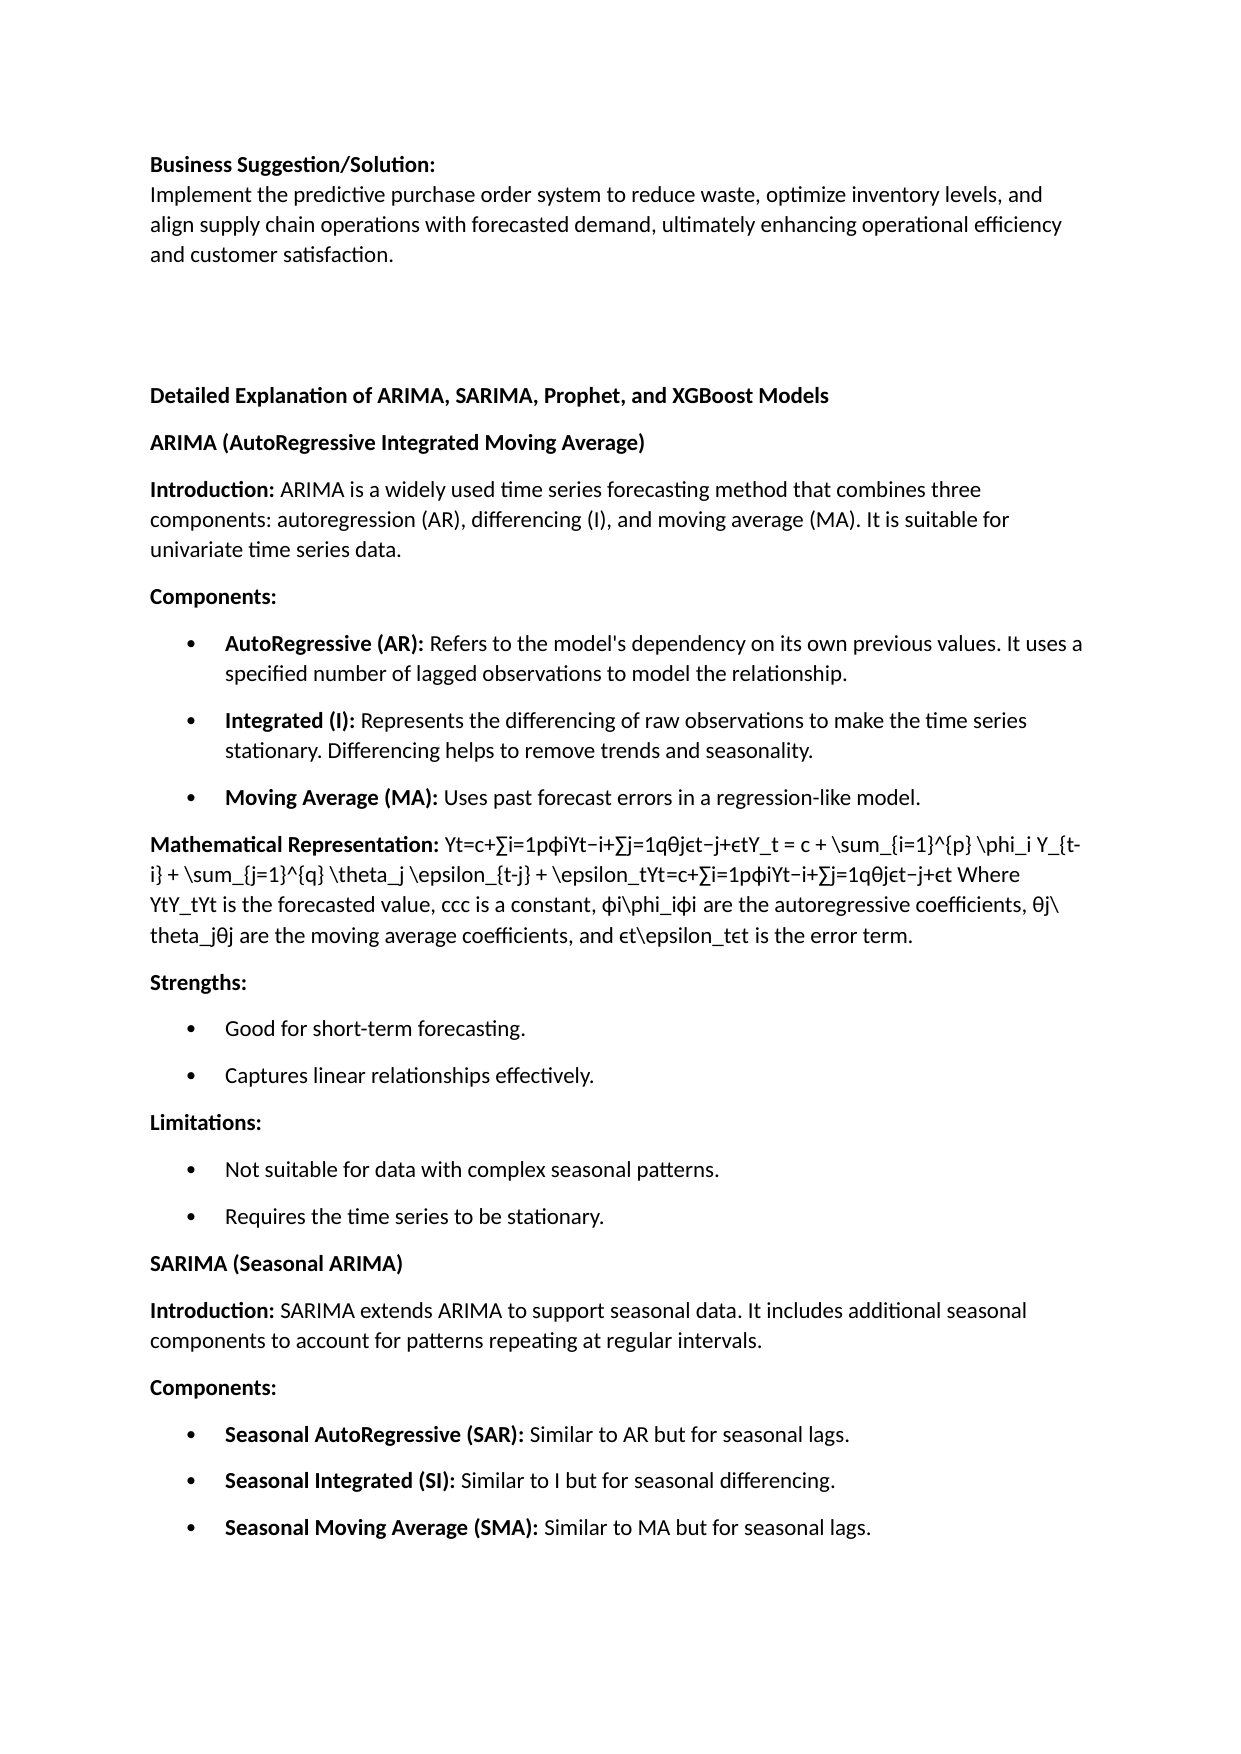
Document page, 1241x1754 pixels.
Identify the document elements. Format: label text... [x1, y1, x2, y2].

list Integrated (I): Represents the differencing of raw observations to make the time series stationary. Differencing helps to remove trends and seasonality. [187, 706, 1090, 764]
list Not suitable for data with complex seasonal patterns. [187, 1155, 1090, 1183]
text Detailed Explanation of ARIMA, SARIMA, Prophet, and XGBoost Models [150, 381, 1090, 409]
list Requires the time series to be stationary. [187, 1202, 1090, 1230]
list Moving Average (MA): Uses past forecast errors in a regression-like model. [187, 783, 1090, 811]
text Components: [150, 582, 1090, 610]
text SARIMA (Seasonal ARIMA) [150, 1249, 1090, 1277]
text ARIMA (AutoRegressive Integrated Moving Average) [150, 428, 1090, 456]
list Good for short-term forecasting. [187, 1014, 1090, 1043]
list Seasonal Moving Average (SMA): Similar to MA but for seasonal lags. [187, 1513, 1090, 1542]
list AutoRegressive (AR): Refers to the model's dependency on its own previous values. It uses a specified number of lagged observations to model the relationship. [187, 629, 1090, 687]
text Introduction: ARIMA is a widely used time series forecasting method that combines three components: autoregression (AR), differencing (I), and moving average (MA). It is suitable for univariate time series data. [150, 475, 1090, 563]
text Strengths: [150, 968, 1090, 996]
text Components: [150, 1373, 1090, 1401]
list Seasonal Integrated (SI): Similar to I but for seasonal differencing. [187, 1467, 1090, 1495]
list Captures linear relationships effectively. [187, 1061, 1090, 1089]
list Seasonal AutoRegressive (SAR): Similar to AR but for seasonal lags. [187, 1420, 1090, 1448]
text Business Suggestion/Solution: Implement the predictive purchase order system to reduce waste, optimize inventory levels, and align supply chain operations with forecasted demand, ultimately enhancing operational efficiency and customer satisfaction. [150, 150, 1090, 269]
text Limitations: [150, 1108, 1090, 1136]
text Mathematical Representation: Yt=c+∑i=1pϕiYt−i+∑j=1qθjϵt−j+ϵtY_t = c + \sum_{i=1}^{p} \phi_i Y_{t-i} + \sum_{j=1}^{q} \theta_j \epsilon_{t-j} + \epsilon_tYt​=c+∑i=1p​ϕi​Yt−i​+∑j=1q​θj​ϵt−j​+ϵt​ Where YtY_tYt​ is the forecasted value, ccc is a constant, ϕi\phi_iϕi​ are the autoregressive coefficients, θj\theta_jθj​ are the moving average coefficients, and ϵt\epsilon_tϵt​ is the error term. [150, 830, 1090, 949]
text Introduction: SARIMA extends ARIMA to support seasonal data. It includes additional seasonal components to account for patterns repeating at regular intervals. [150, 1296, 1090, 1354]
